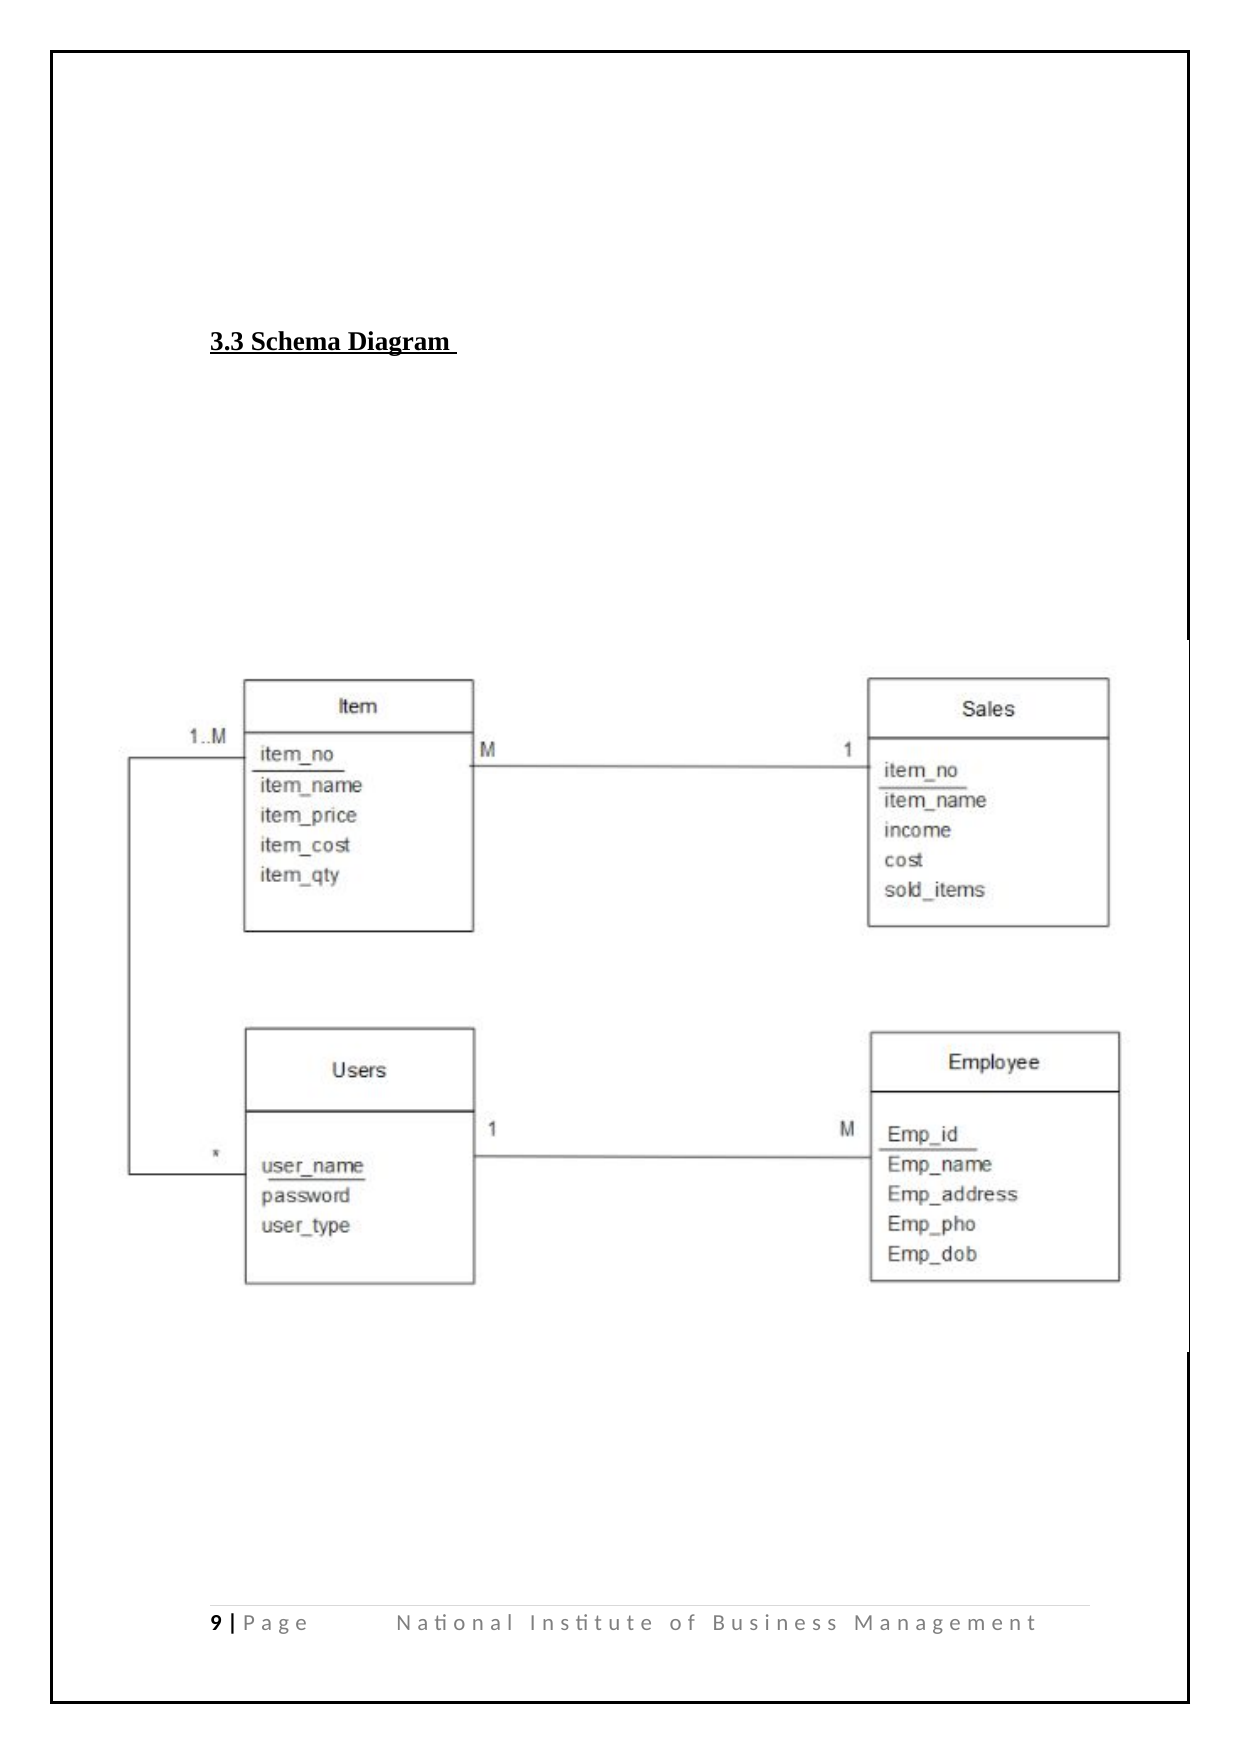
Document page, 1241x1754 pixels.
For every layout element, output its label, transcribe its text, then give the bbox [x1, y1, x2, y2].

text 3.3 Schema Diagram [210, 325, 1090, 356]
picture [92, 640, 1189, 1352]
